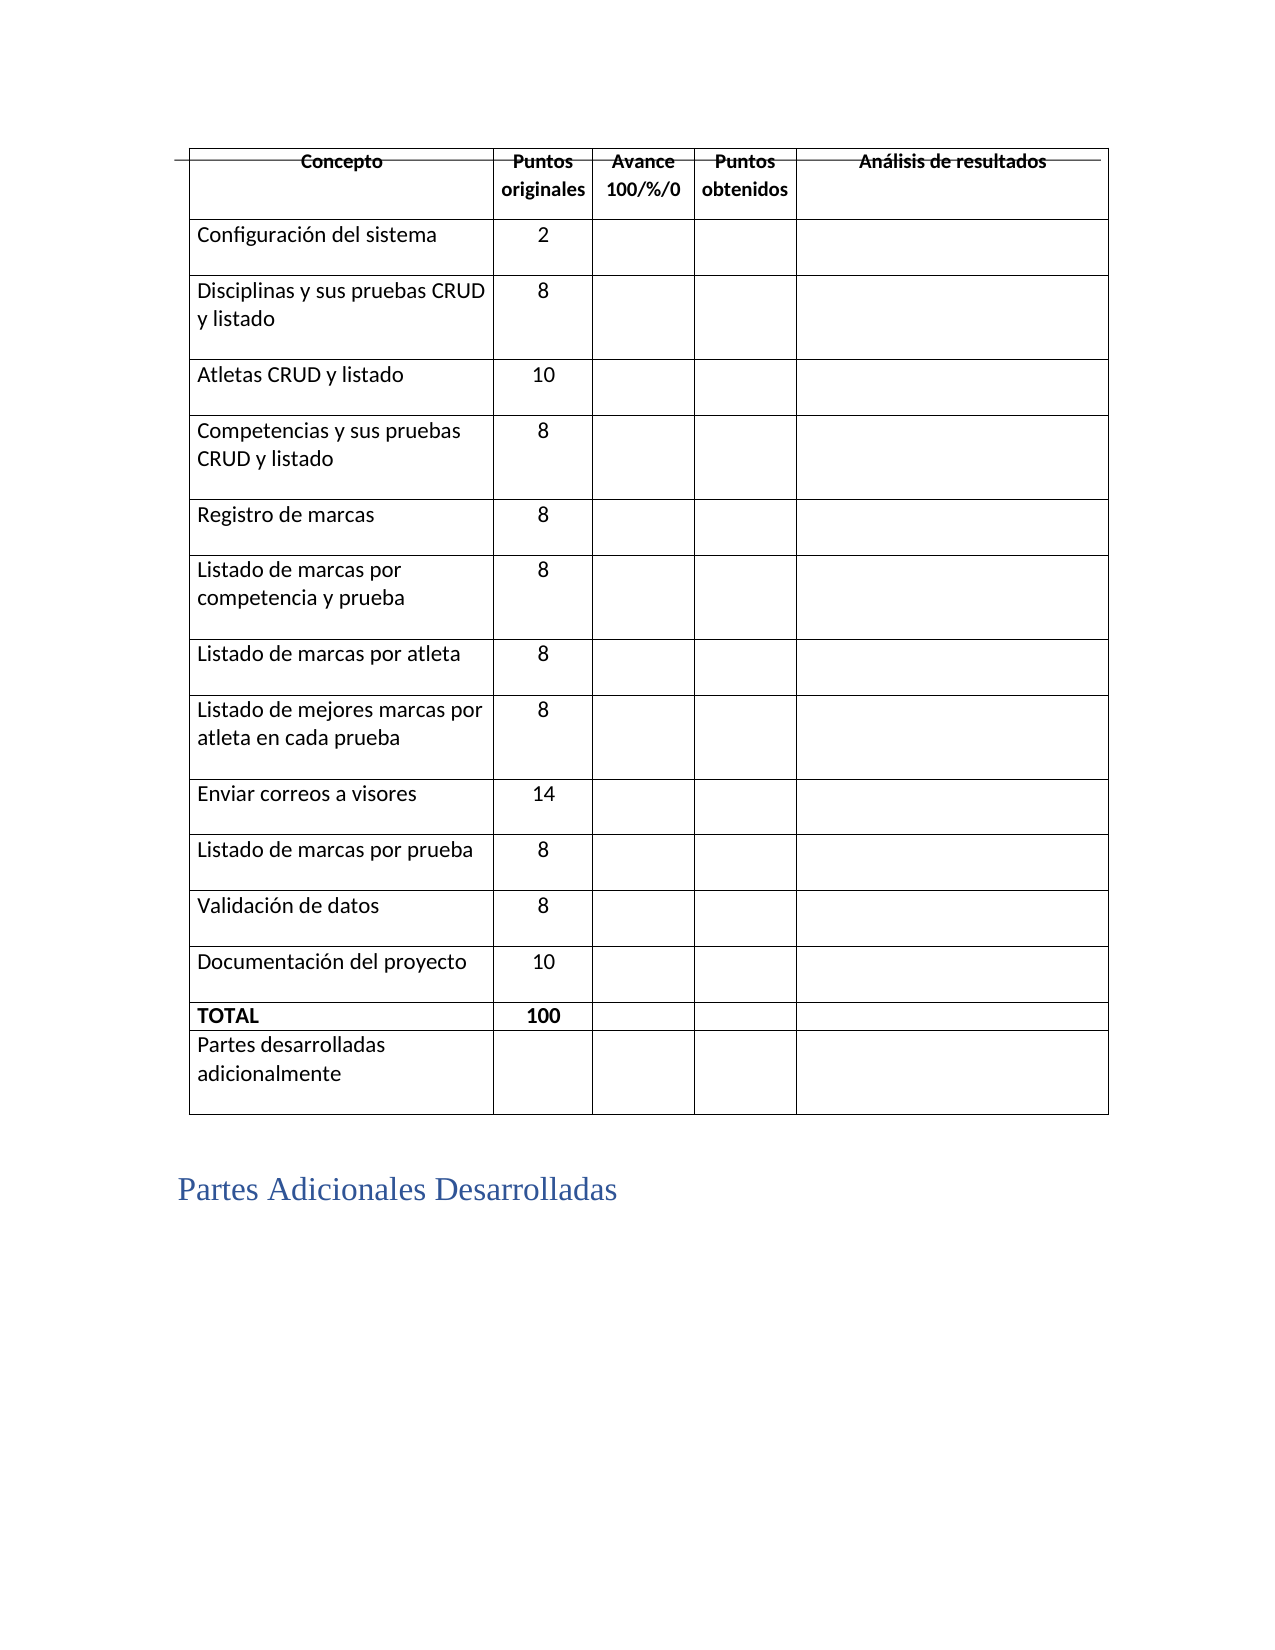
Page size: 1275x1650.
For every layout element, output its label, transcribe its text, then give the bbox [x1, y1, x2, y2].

table_cell 14 [494, 780, 592, 834]
table_cell 8 [494, 500, 592, 554]
table_cell [695, 1031, 796, 1113]
table_cell [797, 947, 1108, 1002]
table_cell Enviar correos a visores [190, 780, 493, 834]
table_cell 10 [494, 947, 592, 1002]
table_cell [695, 780, 796, 834]
table_cell [797, 416, 1108, 498]
table_cell [797, 696, 1108, 778]
table_cell Listado de marcas por prueba [190, 835, 493, 890]
table_cell [593, 696, 694, 778]
subtitle Partes Adicionales Desarrolladas [177, 1169, 1098, 1207]
table_cell [593, 416, 694, 498]
table_cell [695, 1003, 796, 1029]
table_cell 8 [494, 696, 592, 778]
table_cell [797, 835, 1108, 890]
table_cell [593, 276, 694, 358]
table_cell [797, 500, 1108, 554]
table_cell [593, 640, 694, 694]
table_cell 100 [494, 1003, 592, 1029]
table_cell [695, 276, 796, 358]
table_cell Competencias y sus pruebas CRUD y listado [190, 416, 493, 498]
table_header Concepto [190, 149, 493, 219]
table_cell [695, 416, 796, 498]
table_cell TOTAL [190, 1003, 493, 1029]
table_cell [695, 947, 796, 1002]
table_cell [695, 360, 796, 414]
table_header Puntos obtenidos [695, 149, 796, 219]
table_cell Partes desarrolladas adicionalmente [190, 1031, 493, 1113]
table_cell [797, 276, 1108, 358]
table_cell 8 [494, 891, 592, 946]
table_cell [593, 220, 694, 275]
table_cell Registro de marcas [190, 500, 493, 554]
table_cell [797, 891, 1108, 946]
table_cell Atletas CRUD y listado [190, 360, 493, 414]
table_cell [593, 1031, 694, 1113]
table_cell Listado de marcas por atleta [190, 640, 493, 694]
table_cell [593, 780, 694, 834]
table_cell [593, 947, 694, 1002]
table_cell Listado de marcas por competencia y prueba [190, 556, 493, 638]
table_cell 8 [494, 640, 592, 694]
table_cell [695, 696, 796, 778]
table_cell Configuración del sistema [190, 220, 493, 275]
table_header Avance 100/%/0 [593, 149, 694, 219]
table_cell [494, 1031, 592, 1113]
table_cell [695, 640, 796, 694]
table_cell [797, 780, 1108, 834]
table_header Puntos originales [494, 149, 592, 219]
table_cell [797, 640, 1108, 694]
table_cell [695, 220, 796, 275]
table_cell [593, 500, 694, 554]
table_cell [797, 1031, 1108, 1113]
table_cell [593, 1003, 694, 1029]
table_cell Documentación del proyecto [190, 947, 493, 1002]
table_cell 10 [494, 360, 592, 414]
table_cell [797, 220, 1108, 275]
table_cell [593, 835, 694, 890]
table_cell [797, 556, 1108, 638]
table_cell Listado de mejores marcas por atleta en cada prueba [190, 696, 493, 778]
table_cell [797, 1003, 1108, 1029]
table_cell [695, 891, 796, 946]
table_cell 2 [494, 220, 592, 275]
table_cell [695, 835, 796, 890]
table_cell [593, 556, 694, 638]
table_header Análisis de resultados [797, 149, 1108, 219]
table_cell [593, 891, 694, 946]
table_cell 8 [494, 556, 592, 638]
table_cell 8 [494, 276, 592, 358]
table_cell 8 [494, 835, 592, 890]
table_cell [695, 500, 796, 554]
table_cell [593, 360, 694, 414]
table_cell [797, 360, 1108, 414]
table_cell [695, 556, 796, 638]
table_cell Disciplinas y sus pruebas CRUD y listado [190, 276, 493, 358]
table_cell 8 [494, 416, 592, 498]
table_cell Validación de datos [190, 891, 493, 946]
